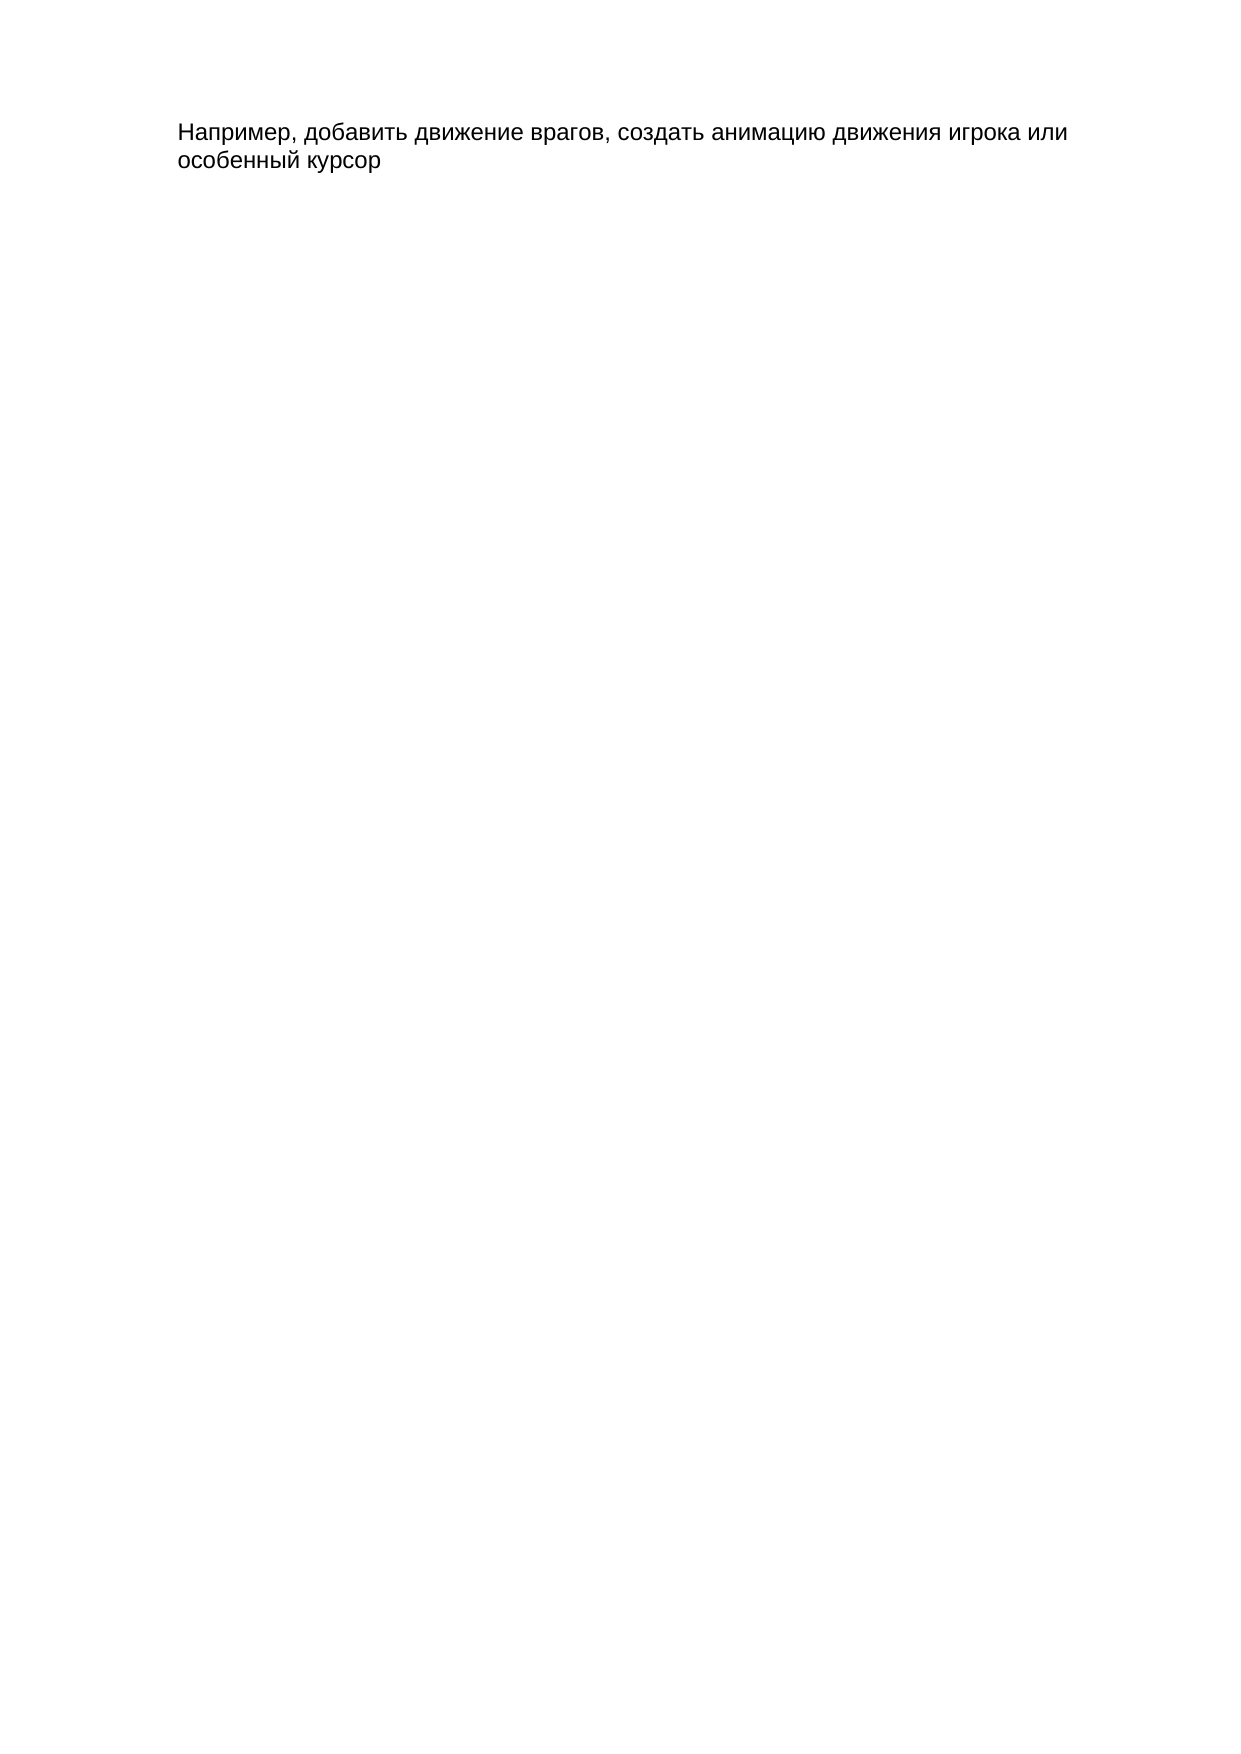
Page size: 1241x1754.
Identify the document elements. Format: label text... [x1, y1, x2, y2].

text Например, добавить движение врагов, создать анимацию движения игрока или особенный курсор [177, 118, 1152, 173]
